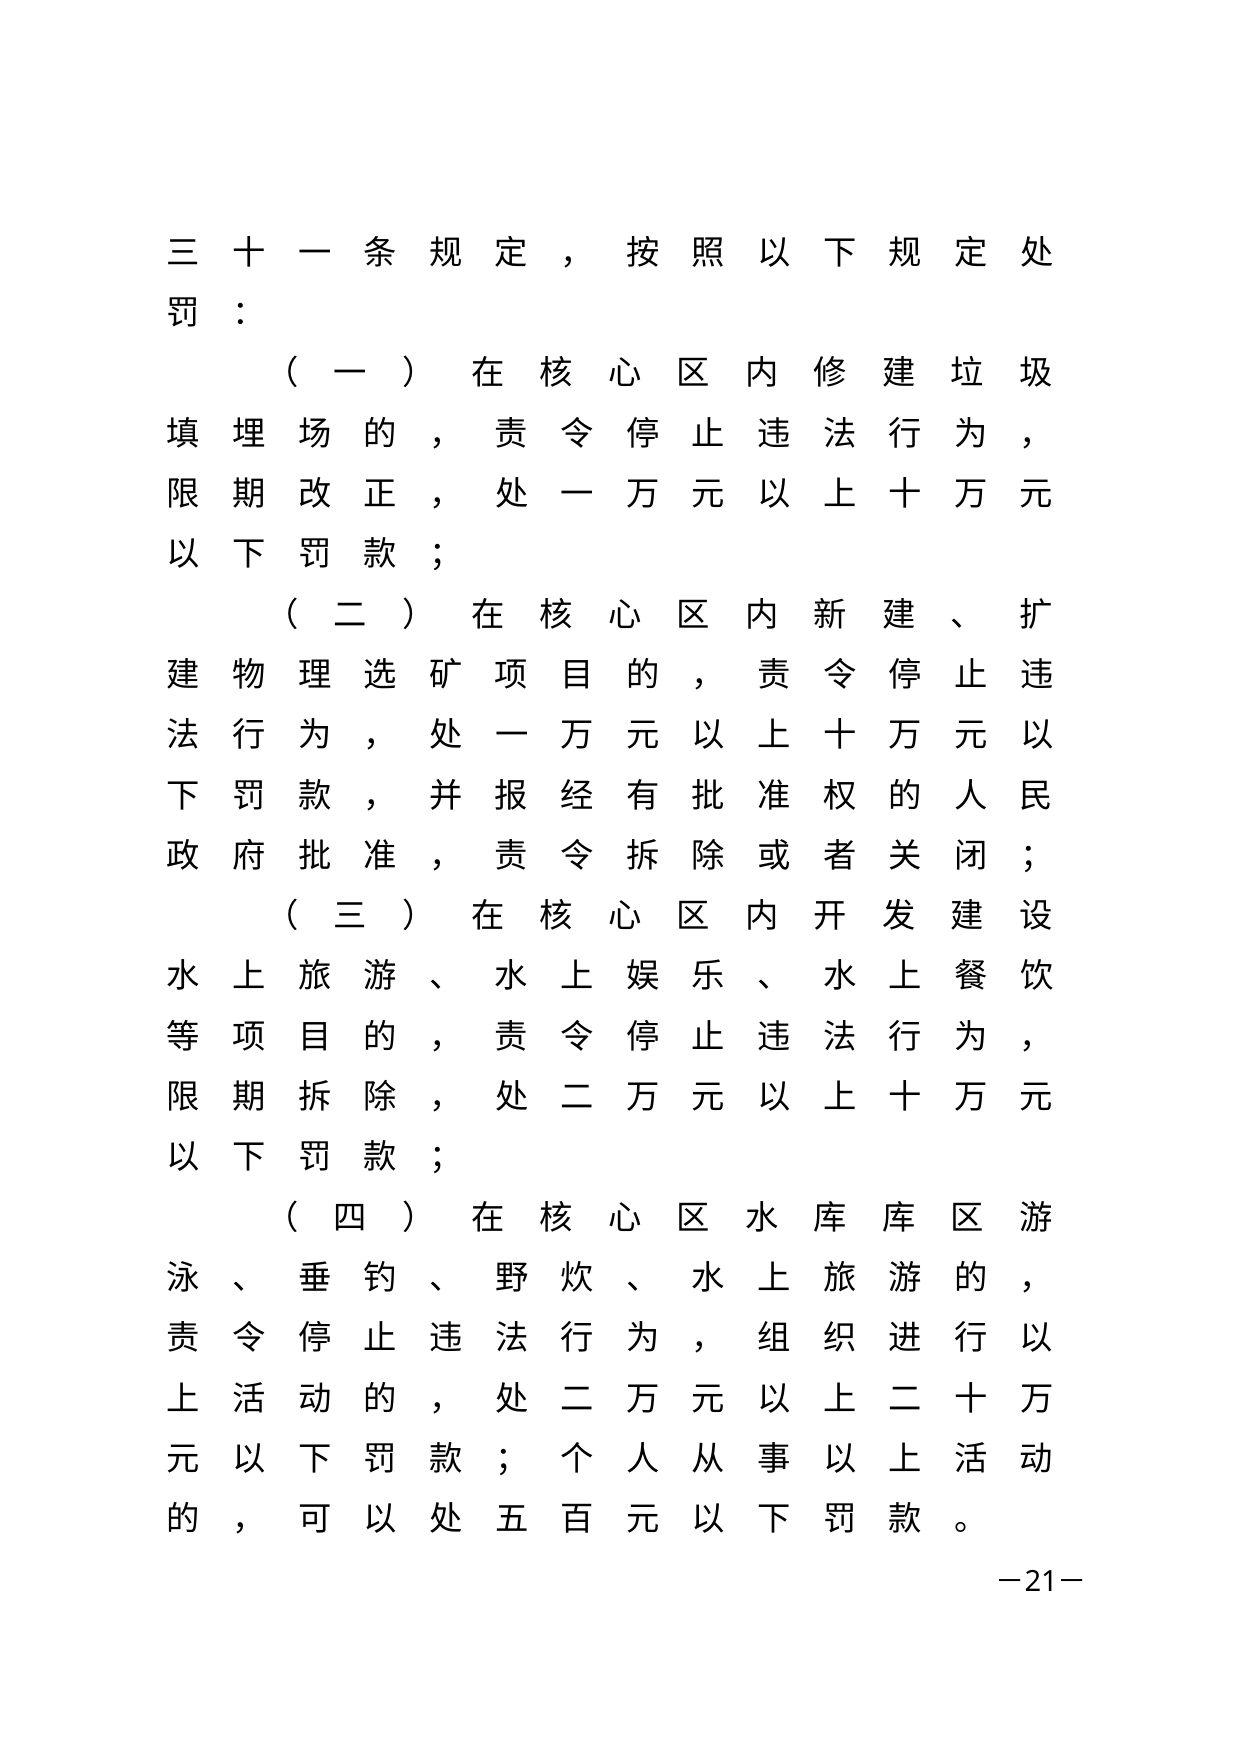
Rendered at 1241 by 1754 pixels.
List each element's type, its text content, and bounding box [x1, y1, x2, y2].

text （一）在核心区内修建垃圾填埋场的，责令停止违法行为，限期改正，处一万元以上十万元以下罚款； [167, 340, 1085, 581]
text （四）在核心区水库库区游泳、垂钓、野炊、水上旅游的，责令停止违法行为，组织进行以上活动的，处二万元以上二十万元以下罚款；个人从事以上活动的，可以处五百元以下罚款。 [167, 1184, 1085, 1546]
text 第三十八条 违反本条例第三十一条规定，按照以下规定处罚： [167, 219, 1085, 340]
text （二）在核心区内新建、扩建物理选矿项目的，责令停止违法行为，处一万元以上十万元以下罚款，并报经有批准权的人民政府批准，责令拆除或者关闭； [167, 581, 1085, 883]
text （三）在核心区内开发建设水上旅游、水上娱乐、水上餐饮等项目的，责令停止违法行为，限期拆除，处二万元以上十万元以下罚款； [167, 883, 1085, 1184]
